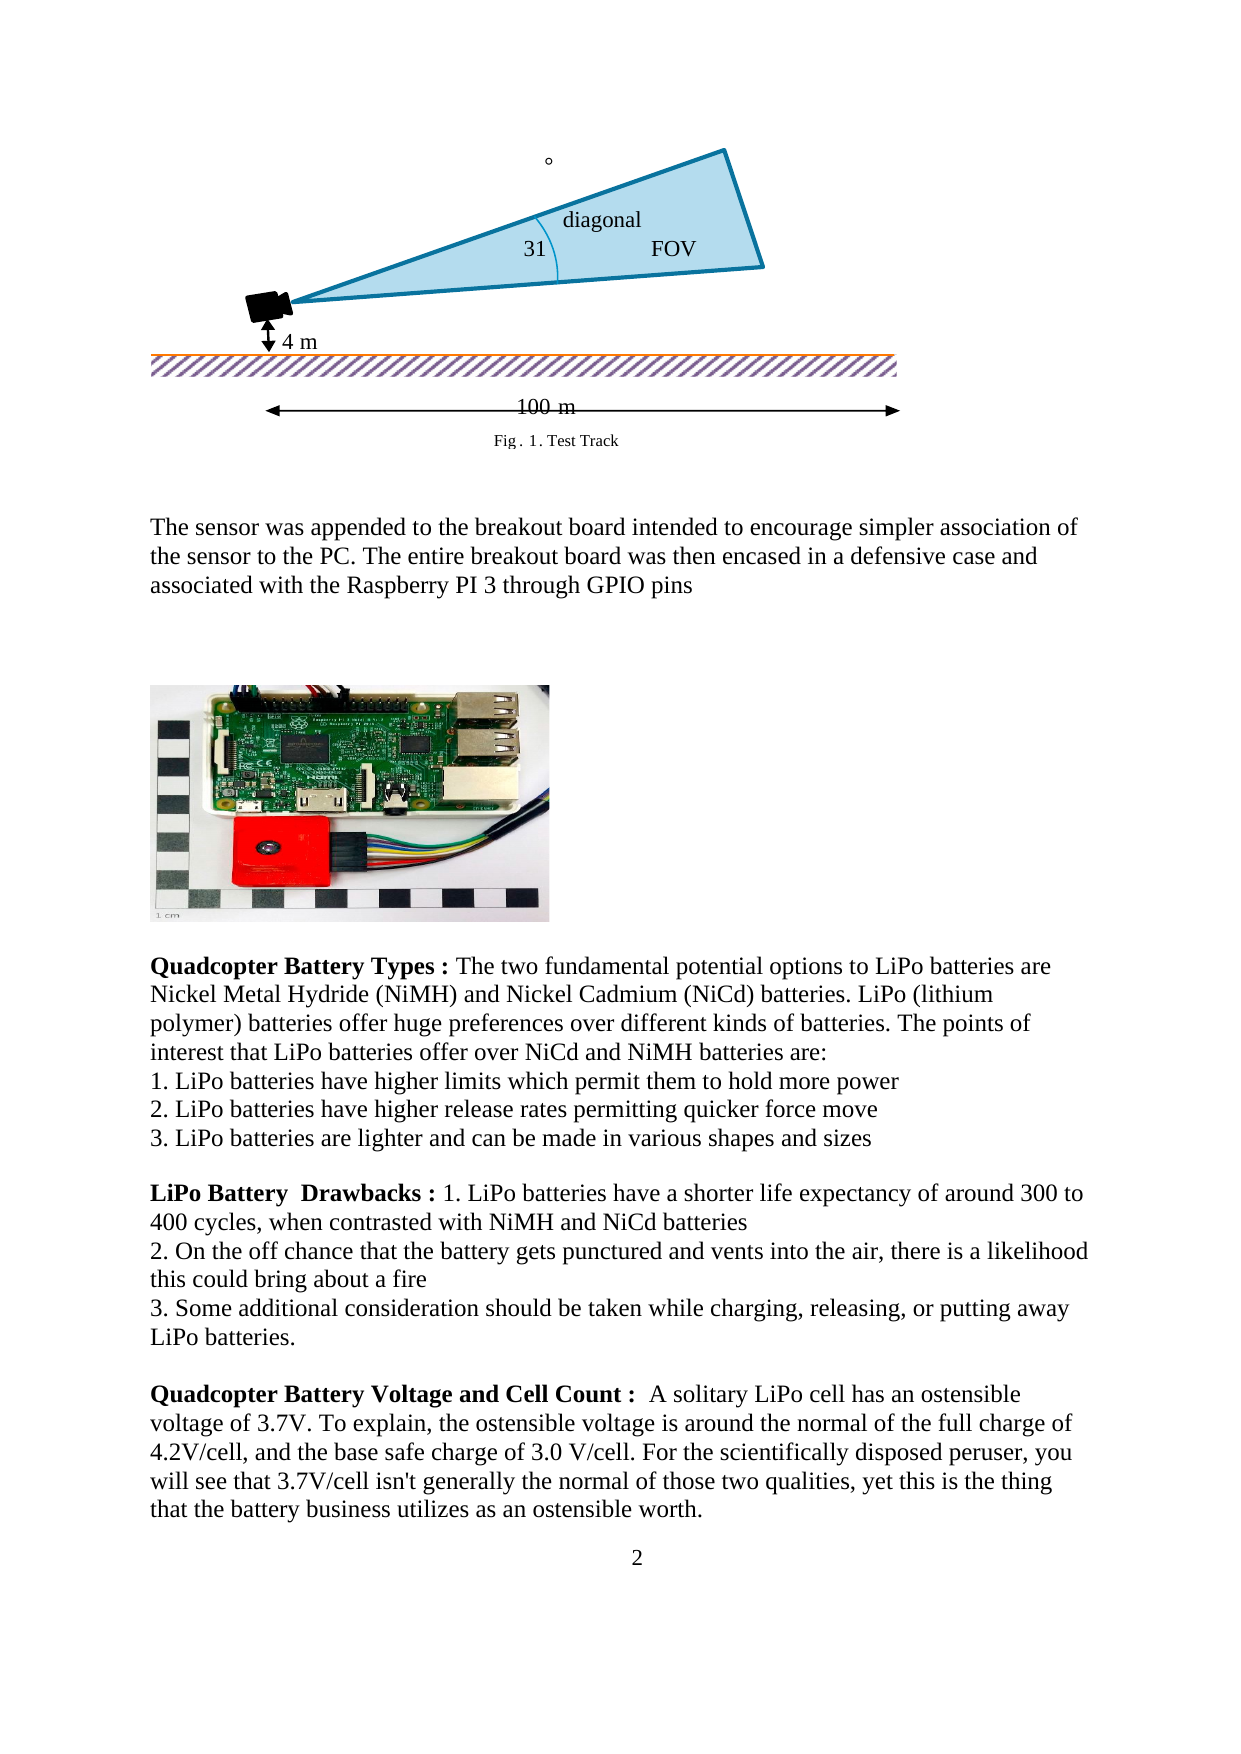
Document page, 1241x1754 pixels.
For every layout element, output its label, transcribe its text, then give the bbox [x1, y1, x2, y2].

picture [498, 230, 554, 259]
text The sensor was appended to the breakout board intended to encourage simpler association of the sensor to the PC. The entire breakout board was then encased in a defensive case and associated with the Raspberry PI 3 through GPIO pins [150, 512, 1090, 599]
text 1. LiPo batteries have higher limits which permit them to hold more power [150, 1066, 1090, 1094]
picture [286, 416, 822, 455]
picture [150, 685, 550, 922]
picture [150, 354, 897, 377]
text Quadcopter Battery Voltage and Cell Count : A solitary LiPo cell has an ostensible voltage of 3.7V. To explain, the ostensible voltage is around the normal of the full charge of 4.2V/cell, and the base safe charge of 3.0 V/cell. For the scientifically disposed peruser, you will see that 3.7V/cell isn't generally the normal of those two qualities, yet this is the thing that the battery business utilizes as an ostensible worth. [150, 1379, 1090, 1523]
text LiPo Battery Drawbacks : 1. LiPo batteries have a shorter life expectancy of around 300 to 400 cycles, when contrasted with NiMH and NiCd batteries [150, 1178, 1090, 1236]
picture [194, 323, 407, 352]
text 2. LiPo batteries have higher release rates permitting quicker force move [150, 1094, 1090, 1123]
text 3. LiPo batteries are lighter and can be made in various shapes and sizes [150, 1123, 1090, 1152]
text 3. Some additional consideration should be taken while charging, releasing, or putting away LiPo batteries. [150, 1293, 1090, 1351]
text Quadcopter Battery Types : The two fundamental potential options to LiPo batteries are Nickel Metal Hydride (NiMH) and Nickel Cadmium (NiCd) batteries. LiPo (lithium polymer) batteries offer huge preferences over different kinds of batteries. The points of interest that LiPo batteries offer over NiCd and NiMH batteries are: [150, 951, 1090, 1066]
text 2. On the off chance that the battery gets punctured and vents into the air, there is a likelihood this could bring about a fire [150, 1236, 1090, 1293]
picture [547, 230, 723, 259]
